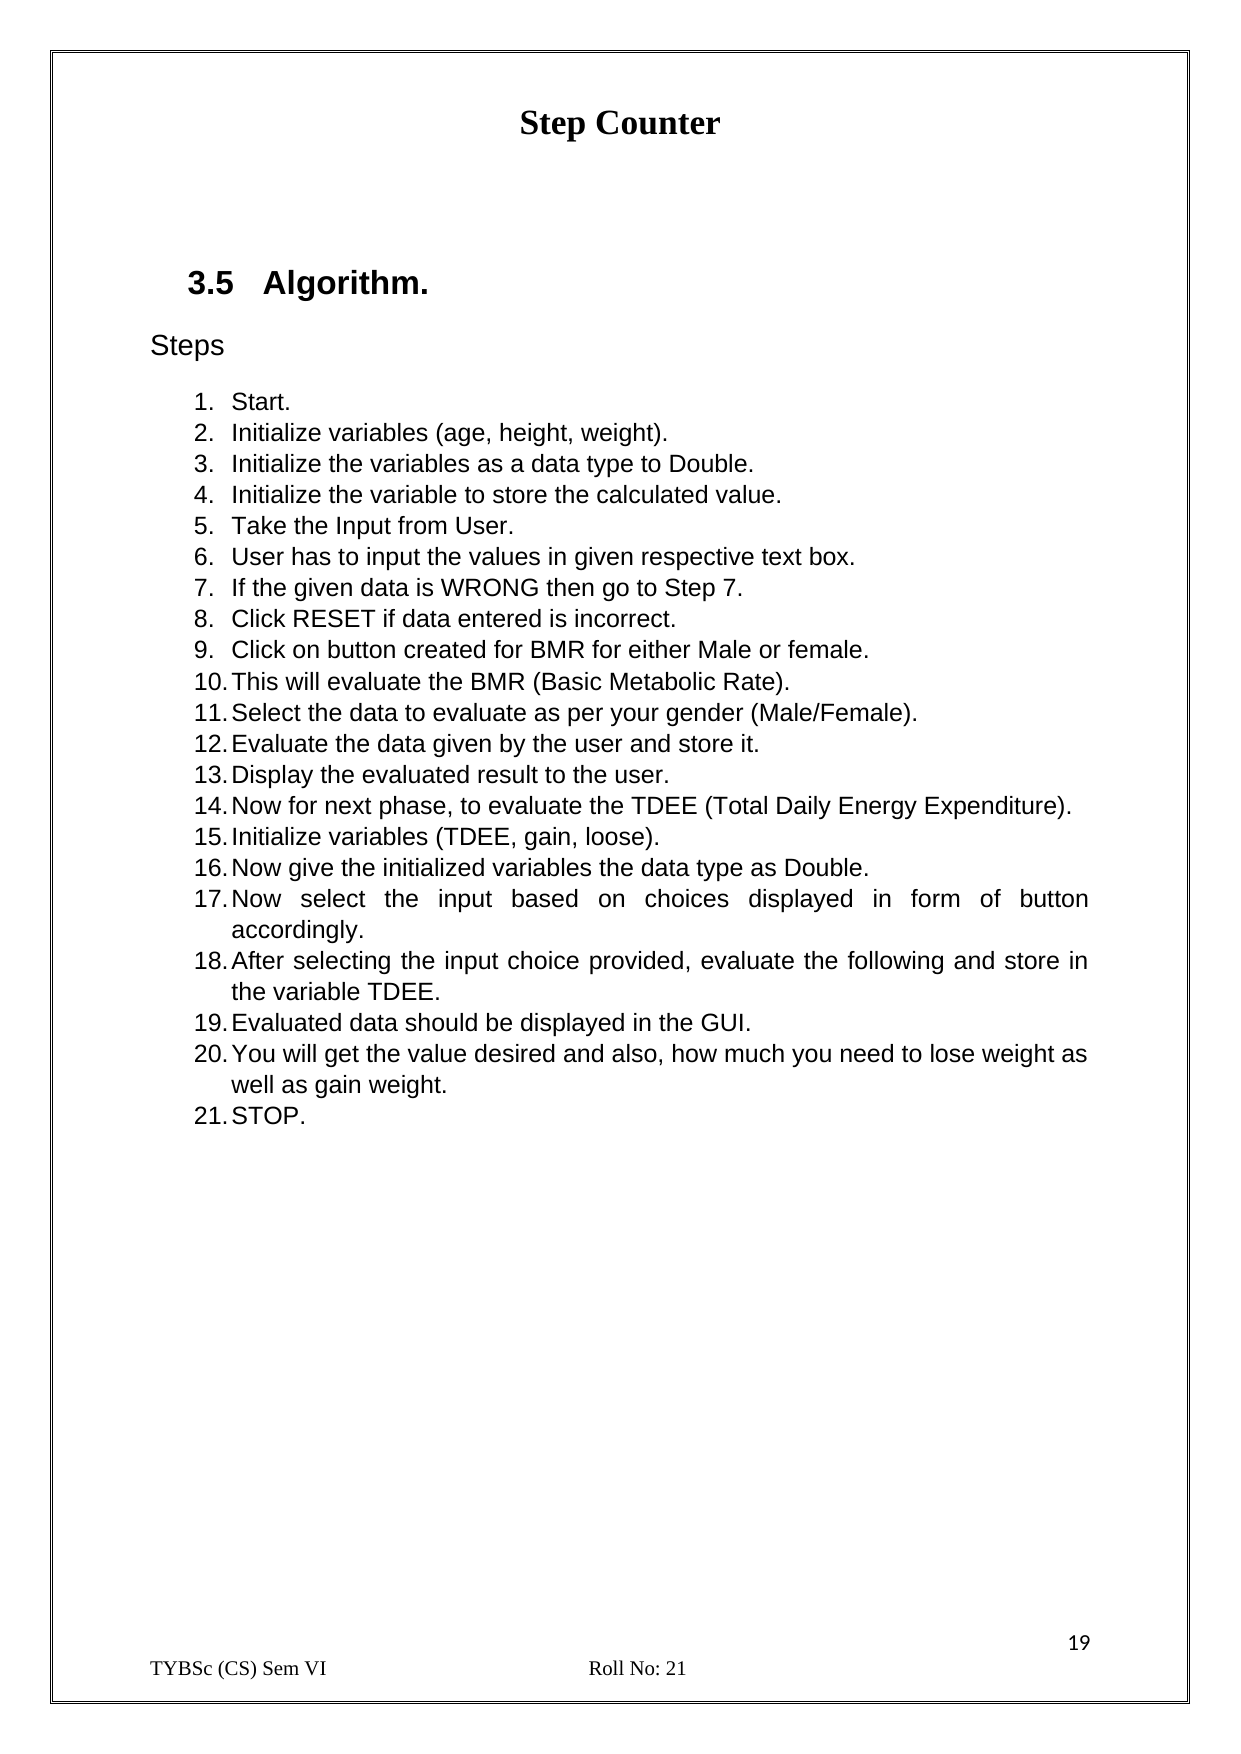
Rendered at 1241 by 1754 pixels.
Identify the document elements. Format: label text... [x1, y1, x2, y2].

list Start. [194, 387, 1090, 416]
list STOP. [194, 1101, 1090, 1130]
list Display the evaluated result to the user. [194, 760, 1090, 788]
text Steps [150, 328, 1090, 361]
list This will evaluate the BMR (Basic Metabolic Rate). [194, 667, 1090, 695]
list Now give the initialized variables the data type as Double. [194, 853, 1090, 882]
list Evaluated data should be displayed in the GUI. [194, 1008, 1090, 1037]
list Evaluate the data given by the user and store it. [194, 729, 1090, 757]
list User has to input the values in given respective text box. [194, 542, 1090, 571]
list Select the data to evaluate as per your gender (Male/Female). [194, 698, 1090, 726]
list Initialize variables (TDEE, gain, loose). [194, 822, 1090, 851]
list Algorithm. [187, 263, 1090, 301]
list Click on button created for BMR for either Male or female. [194, 636, 1090, 664]
list Initialize the variables as a data type to Double. [194, 449, 1090, 478]
list Now for next phase, to evaluate the TDEE (Total Daily Energy Expenditure). [194, 791, 1090, 819]
list Now select the input based on choices displayed in form of button accordingly. [194, 884, 1090, 944]
list If the given data is WRONG then go to Step 7. [194, 573, 1090, 602]
list After selecting the input choice provided, evaluate the following and store in the variable TDEE. [194, 946, 1090, 1006]
list You will get the value desired and also, how much you need to lose weight as well as gain weight. [194, 1039, 1090, 1099]
list Click RESET if data entered is incorrect. [194, 604, 1090, 633]
list Initialize variables (age, height, weight). [194, 418, 1090, 447]
list Take the Input from User. [194, 511, 1090, 540]
list Initialize the variable to store the calculated value. [194, 480, 1090, 509]
